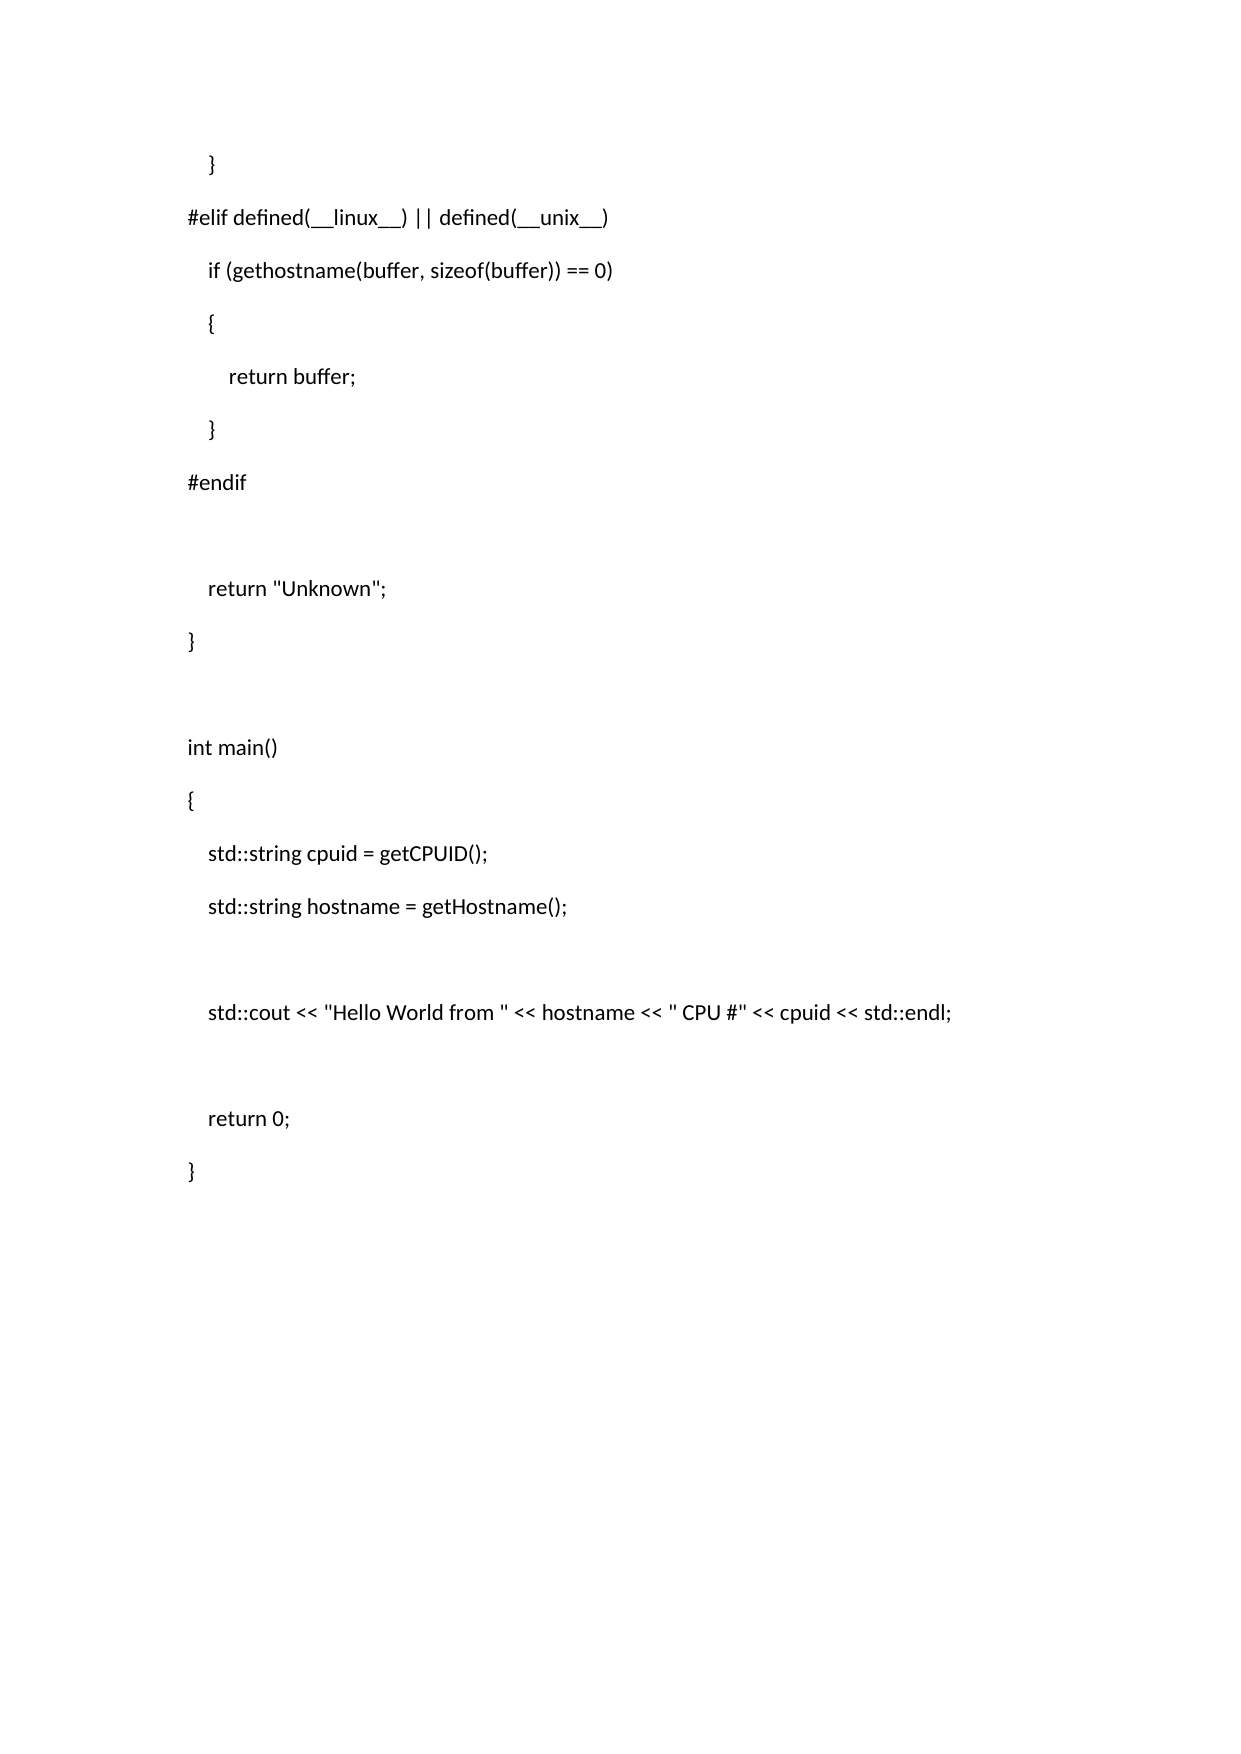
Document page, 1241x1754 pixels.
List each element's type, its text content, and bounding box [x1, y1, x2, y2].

text } [187, 627, 1053, 655]
text std::cout << "Hello World from " << hostname << " CPU #" << cpuid << std::endl; [187, 998, 1053, 1026]
text { [187, 309, 1053, 337]
text } [187, 150, 1053, 178]
text return buffer; [187, 362, 1053, 390]
text } [187, 415, 1053, 443]
text return "Unknown"; [187, 574, 1053, 602]
text std::string cpuid = getCPUID(); [187, 839, 1053, 867]
text { [187, 786, 1053, 814]
text #elif defined(__linux__) || defined(__unix__) [187, 203, 1053, 231]
text if (gethostname(buffer, sizeof(buffer)) == 0) [187, 256, 1053, 284]
text int main() [187, 733, 1053, 761]
text } [187, 1157, 1053, 1185]
text #endif [187, 468, 1053, 496]
text return 0; [187, 1104, 1053, 1132]
text std::string hostname = getHostname(); [187, 892, 1053, 920]
